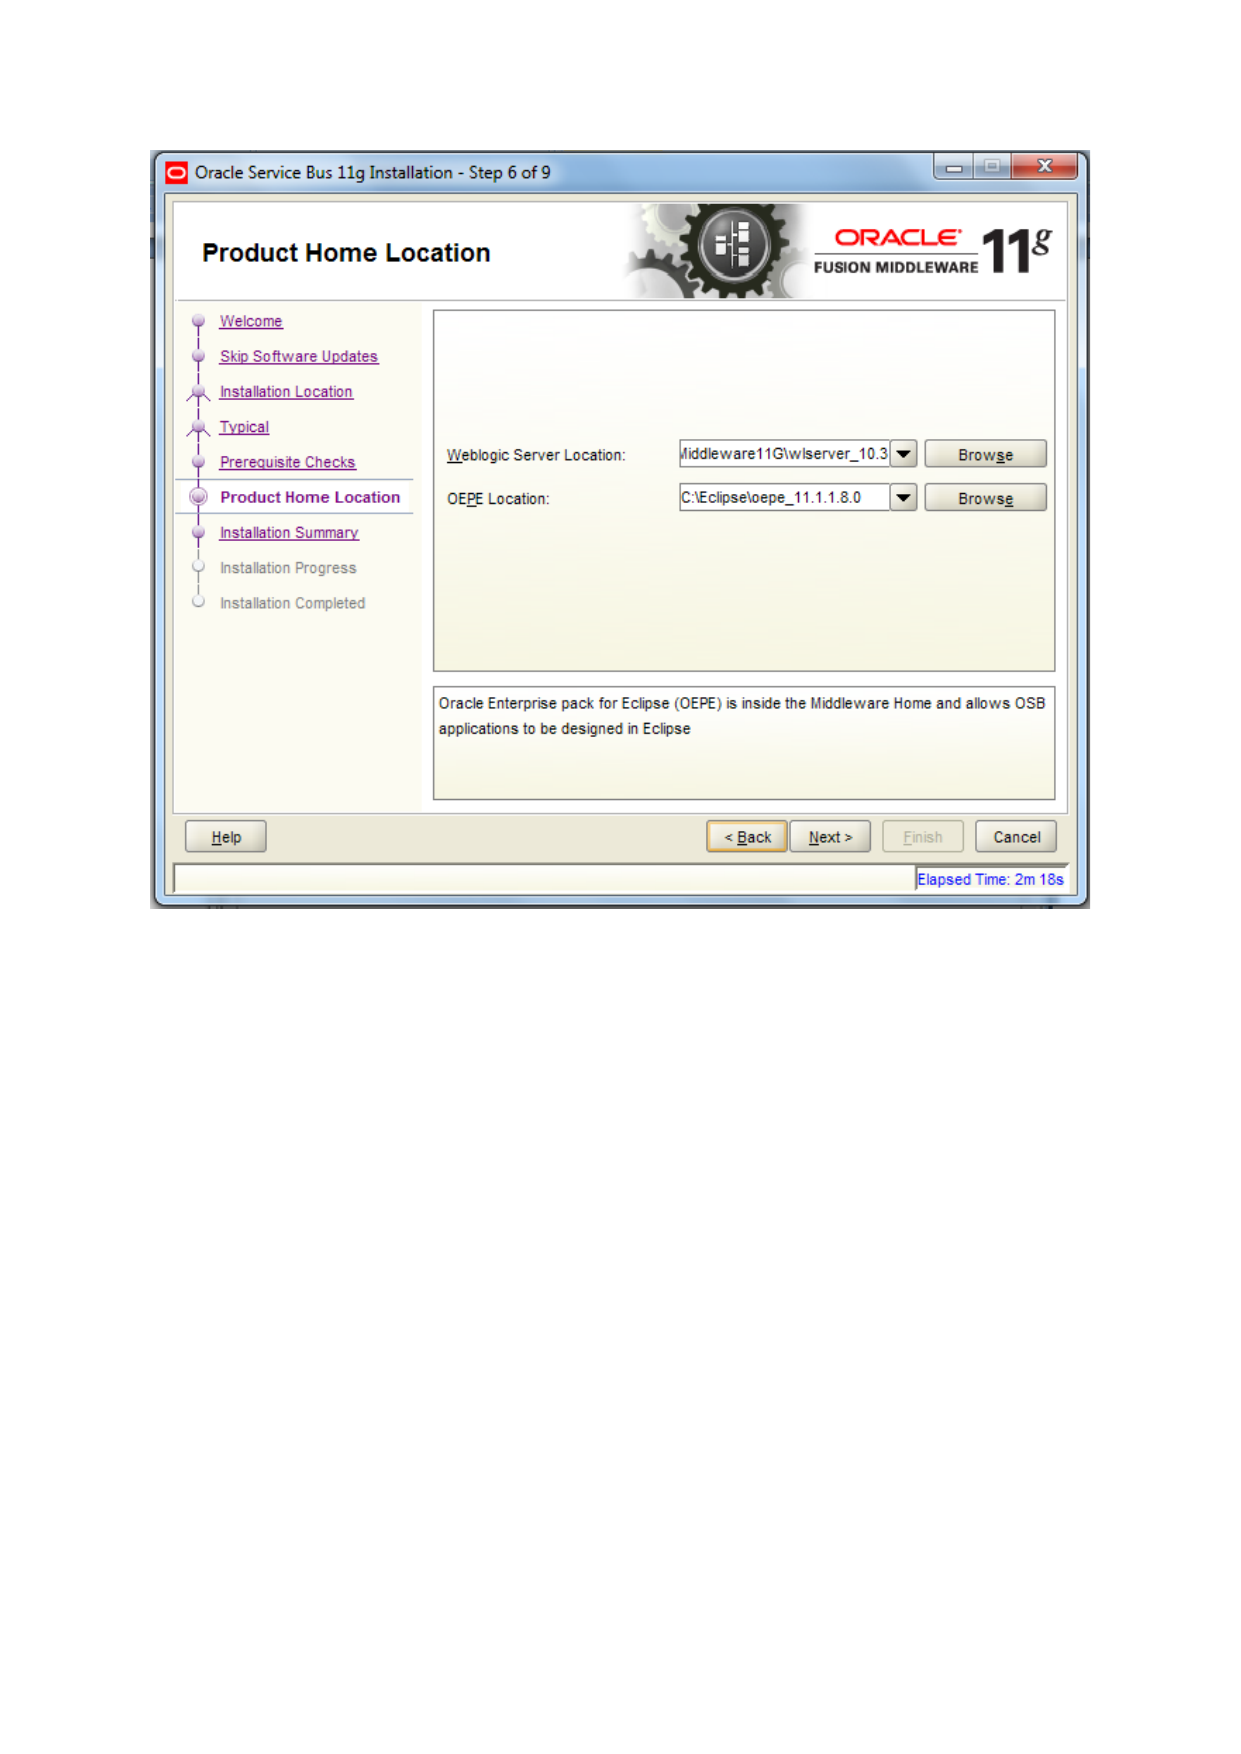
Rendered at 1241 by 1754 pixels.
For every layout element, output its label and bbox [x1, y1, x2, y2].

picture [150, 150, 1091, 909]
